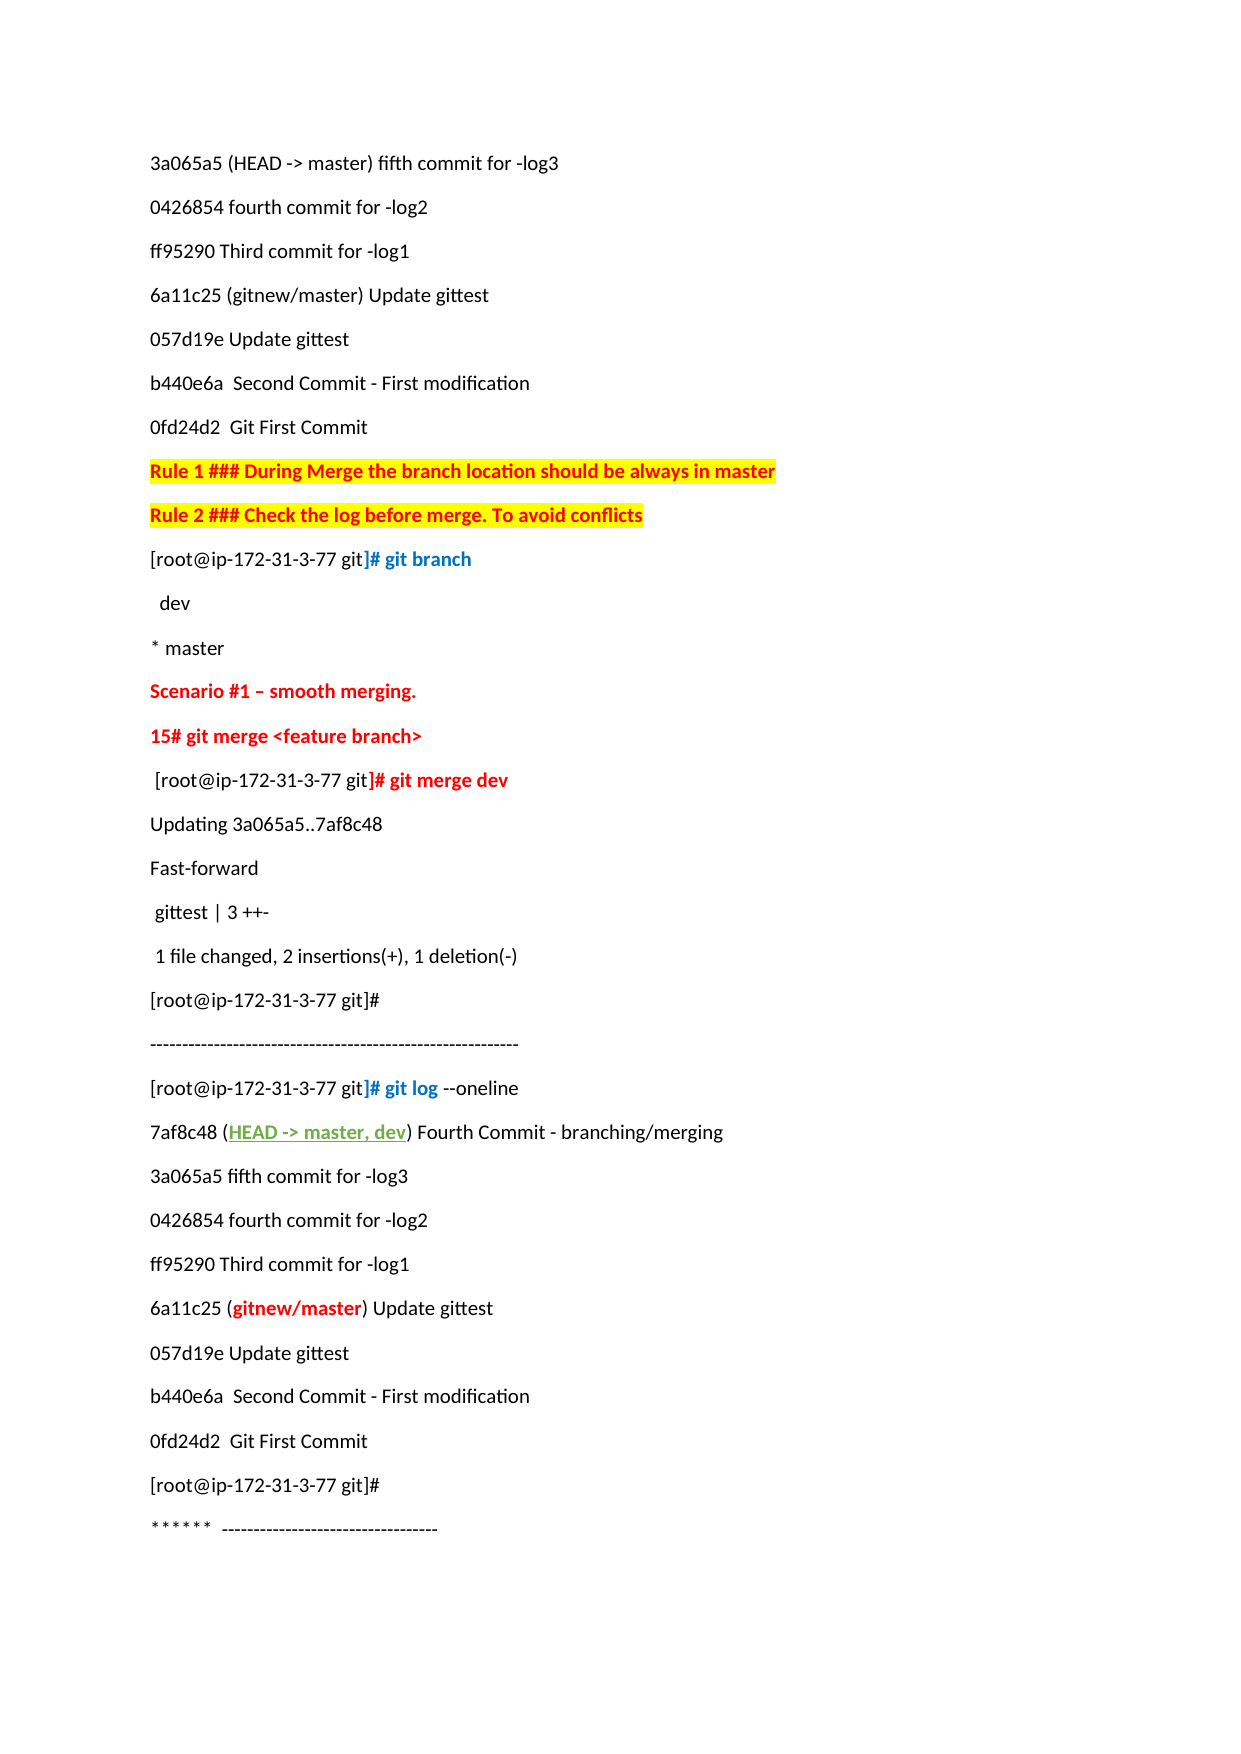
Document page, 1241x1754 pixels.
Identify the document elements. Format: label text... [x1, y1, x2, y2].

text Fast-forward [150, 855, 1090, 880]
text 057d19e Update gittest [150, 326, 1090, 352]
text gittest | 3 ++- [150, 899, 1090, 924]
text b440e6a Second Commit - First modification [150, 370, 1090, 396]
text b440e6a Second Commit - First modification [150, 1384, 1090, 1409]
text ---------------------------------------------------------- [150, 1031, 1090, 1057]
text [root@ip-172-31-3-77 git]# git merge dev [150, 767, 1090, 792]
text 0426854 fourth commit for -log2 [150, 1207, 1090, 1233]
text * master [150, 635, 1090, 660]
text 6a11c25 (gitnew/master) Update gittest [150, 1296, 1090, 1321]
text [root@ip-172-31-3-77 git]# [150, 1472, 1090, 1497]
text 6a11c25 (gitnew/master) Update gittest [150, 282, 1090, 308]
text ****** ---------------------------------- [150, 1516, 1090, 1541]
text 7af8c48 (HEAD -> master, dev) Fourth Commit - branching/merging [150, 1119, 1090, 1145]
text [root@ip-172-31-3-77 git]# [150, 987, 1090, 1013]
text 3a065a5 fifth commit for -log3 [150, 1163, 1090, 1189]
text 1 file changed, 2 insertions(+), 1 deletion(-) [150, 943, 1090, 968]
text [root@ip-172-31-3-77 git]# git log --oneline [150, 1075, 1090, 1101]
text Scenario #1 – smooth merging. [150, 679, 1090, 704]
text 0426854 fourth commit for -log2 [150, 194, 1090, 219]
text 0fd24d2 Git First Commit [150, 1428, 1090, 1453]
text 0fd24d2 Git First Commit [150, 414, 1090, 440]
text 3a065a5 (HEAD -> master) fifth commit for -log3 [150, 150, 1090, 175]
text Updating 3a065a5..7af8c48 [150, 811, 1090, 836]
text Rule 2 ### Check the log before merge. To avoid conflicts [150, 502, 1090, 528]
text 057d19e Update gittest [150, 1340, 1090, 1365]
text [root@ip-172-31-3-77 git]# git branch [150, 547, 1090, 572]
text 15# git merge <feature branch> [150, 723, 1090, 748]
text dev [150, 591, 1090, 616]
text Rule 1 ### During Merge the branch location should be always in master [150, 458, 1090, 484]
text ff95290 Third commit for -log1 [150, 238, 1090, 263]
text ff95290 Third commit for -log1 [150, 1252, 1090, 1277]
